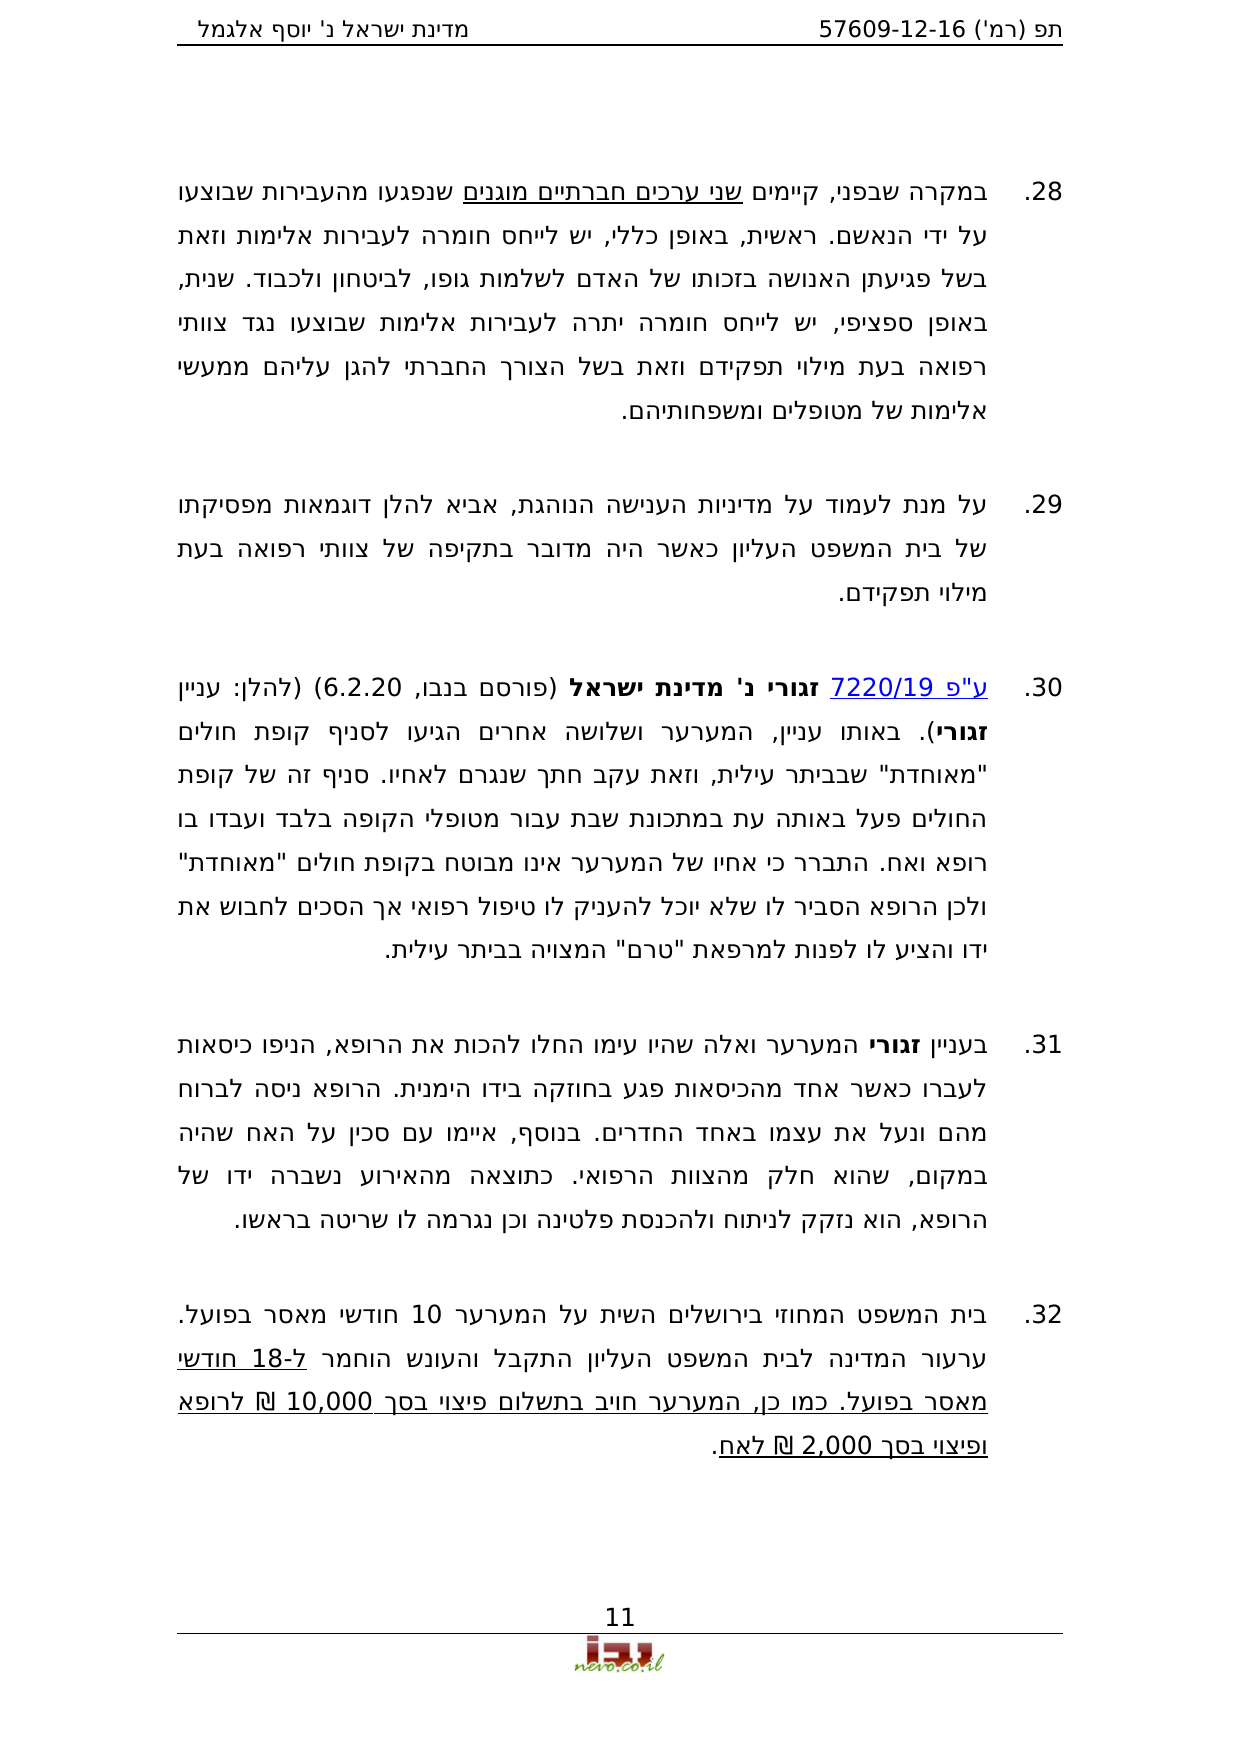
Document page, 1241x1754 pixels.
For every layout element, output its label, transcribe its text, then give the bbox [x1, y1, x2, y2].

text 28. במקרה שבפני, קיימים שני ערכים חברתיים מוגנים שנפגעו מהעבירות שבוצעו על ידי הנאשם. ראשית, באופן כללי, יש לייחס חומרה לעבירות אלימות וזאת בשל פגיעתן האנושה בזכותו של האדם לשלמות גופו, לביטחון ולכבוד. שנית, באופן ספציפי, יש לייחס חומרה יתרה לעבירות אלימות שבוצעו נגד צוותי רפואה בעת מילוי תפקידם וזאת בשל הצורך החברתי להגן עליהם ממעשי אלימות של מטופלים ומשפחותיהם. [177, 177, 1063, 425]
text 29. על מנת לעמוד על מדיניות הענישה הנוהגת, אביא להלן דוגמאות מפסיקתו של בית המשפט העליון כאשר היה מדובר בתקיפה של צוותי רפואה בעת מילוי תפקידם. [177, 491, 1063, 607]
picture [574, 1635, 666, 1673]
text 31. בעניין זגורי המערער ואלה שהיו עימו החלו להכות את הרופא, הניפו כיסאות לעברו כאשר אחד מהכיסאות פגע בחוזקה בידו הימנית. הרופא ניסה לברוח מהם ונעל את עצמו באחד החדרים. בנוסף, איימו עם סכין על האח שהיה במקום, שהוא חלק מהצוות הרפואי. כתוצאה מהאירוע נשברה ידו של הרופא, הוא נזקק לניתוח ולהכנסת פלטינה וכן נגרמה לו שריטה בראשו. [177, 1030, 1063, 1234]
text 32. בית המשפט המחוזי בירושלים השית על המערער 10 חודשי מאסר בפועל. ערעור המדינה לבית המשפט העליון התקבל והעונש הוחמר ל-18 חודשי מאסר בפועל. כמו כן, המערער חויב בתשלום פיצוי בסך 10,000 ₪ לרופא ופיצוי בסך 2,000 ₪ לאח. [177, 1300, 1063, 1461]
text 30. ע"פ 7220/19 זגורי נ' מדינת ישראל (פורסם בנבו, 6.2.20) (להלן: עניין זגורי). באותו עניין, המערער ושלושה אחרים הגיעו לסניף קופת חולים "מאוחדת" שבביתר עילית, וזאת עקב חתך שנגרם לאחיו. סניף זה של קופת החולים פעל באותה עת במתכונת שבת עבור מטופלי הקופה בלבד ועבדו בו רופא ואח. התברר כי אחיו של המערער אינו מבוטח בקופת חולים "מאוחדת" ולכן הרופא הסביר לו שלא יוכל להעניק לו טיפול רפואי אך הסכים לחבוש את ידו והציע לו לפנות למרפאת "טרם" המצויה בביתר עילית. [177, 673, 1063, 965]
